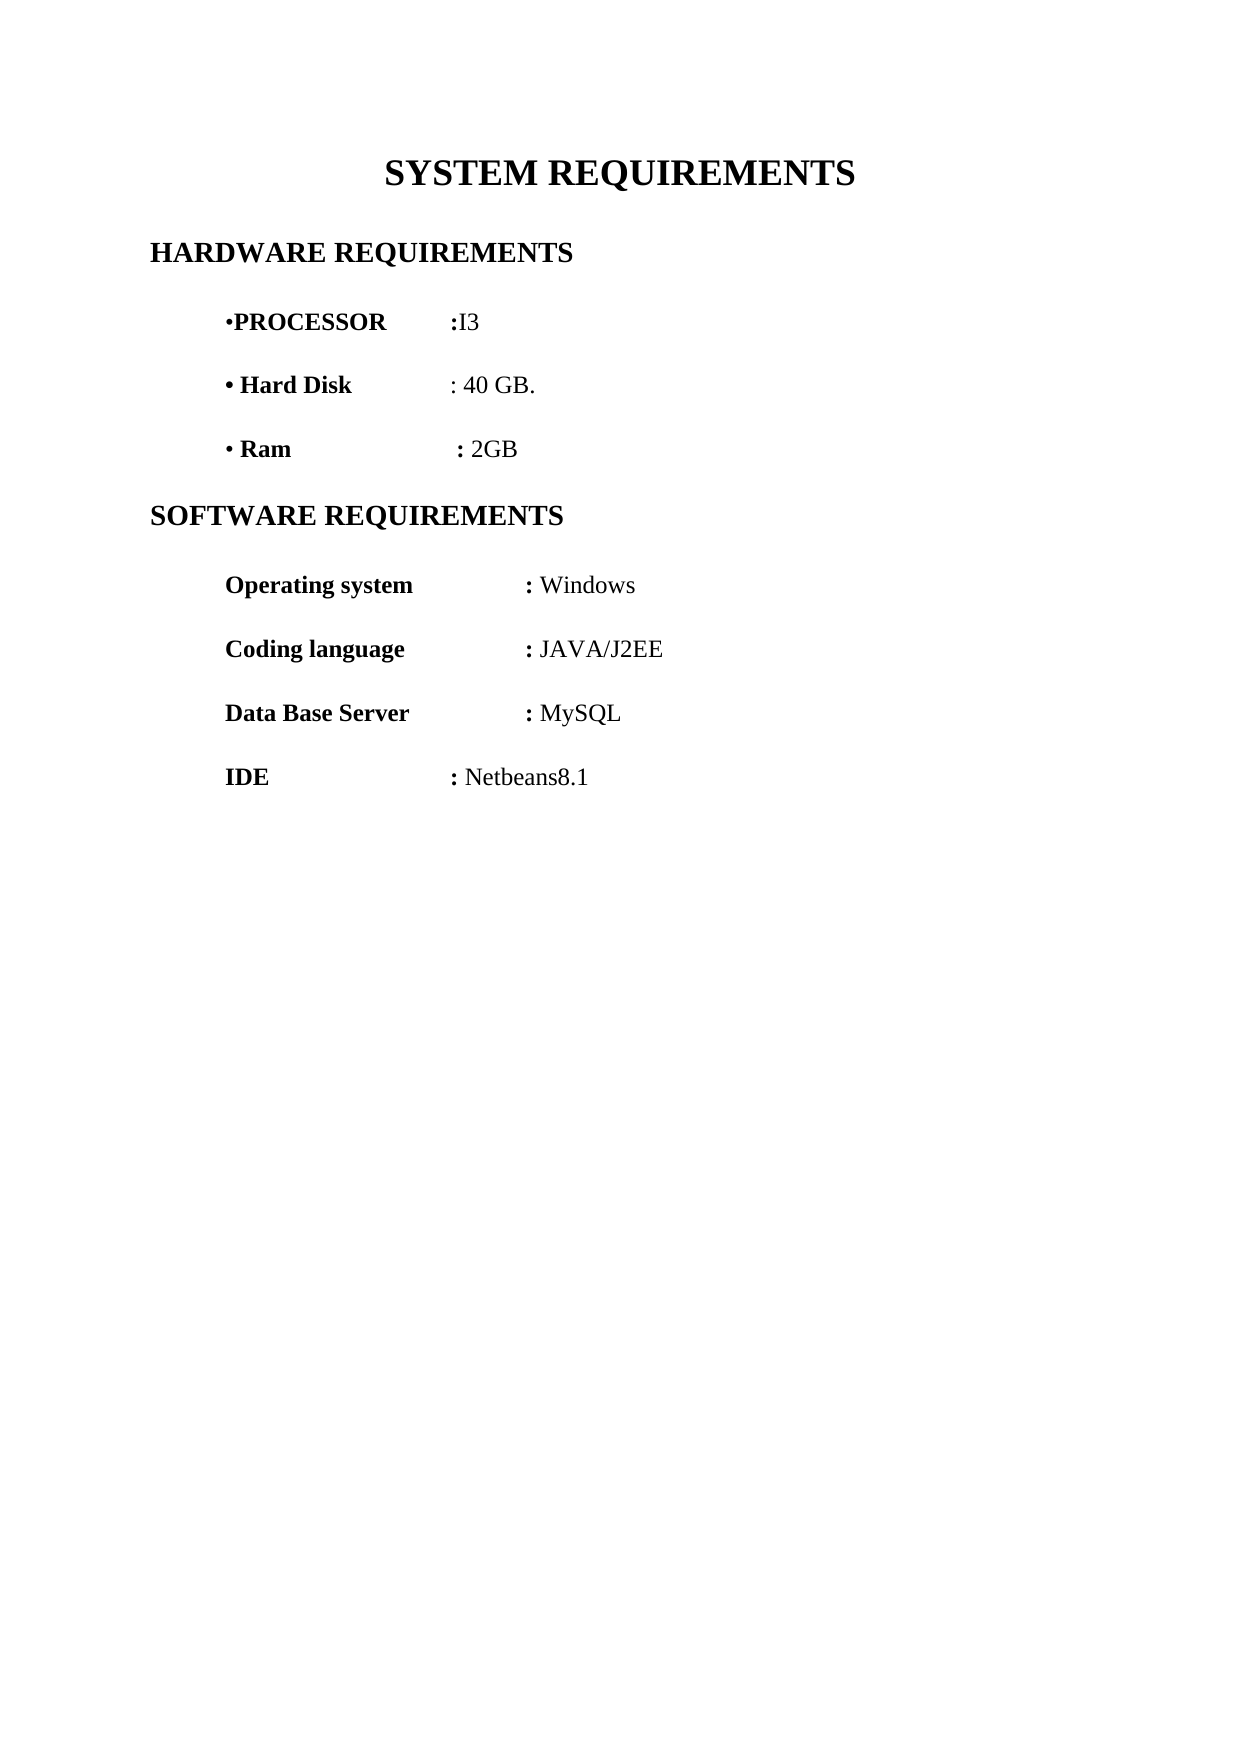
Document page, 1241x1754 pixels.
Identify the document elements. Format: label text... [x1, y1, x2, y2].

text SOFTWARE REQUIREMENTS [150, 498, 1090, 532]
text Coding language : JAVA/J2EE [225, 634, 1090, 662]
text HARDWARE REQUIREMENTS [150, 236, 1090, 269]
text Data Base Server : MySQL [225, 698, 1090, 726]
text • Ram : 2GB [225, 434, 1090, 463]
text • Hard Disk : 40 GB. [225, 371, 1090, 399]
text SYSTEM REQUIREMENTS [150, 150, 1090, 193]
text Operating system : Windows [225, 570, 1090, 598]
text •PROCESSOR :I3 [225, 307, 1090, 335]
text IDE : Netbeans8.1 [225, 762, 1090, 790]
